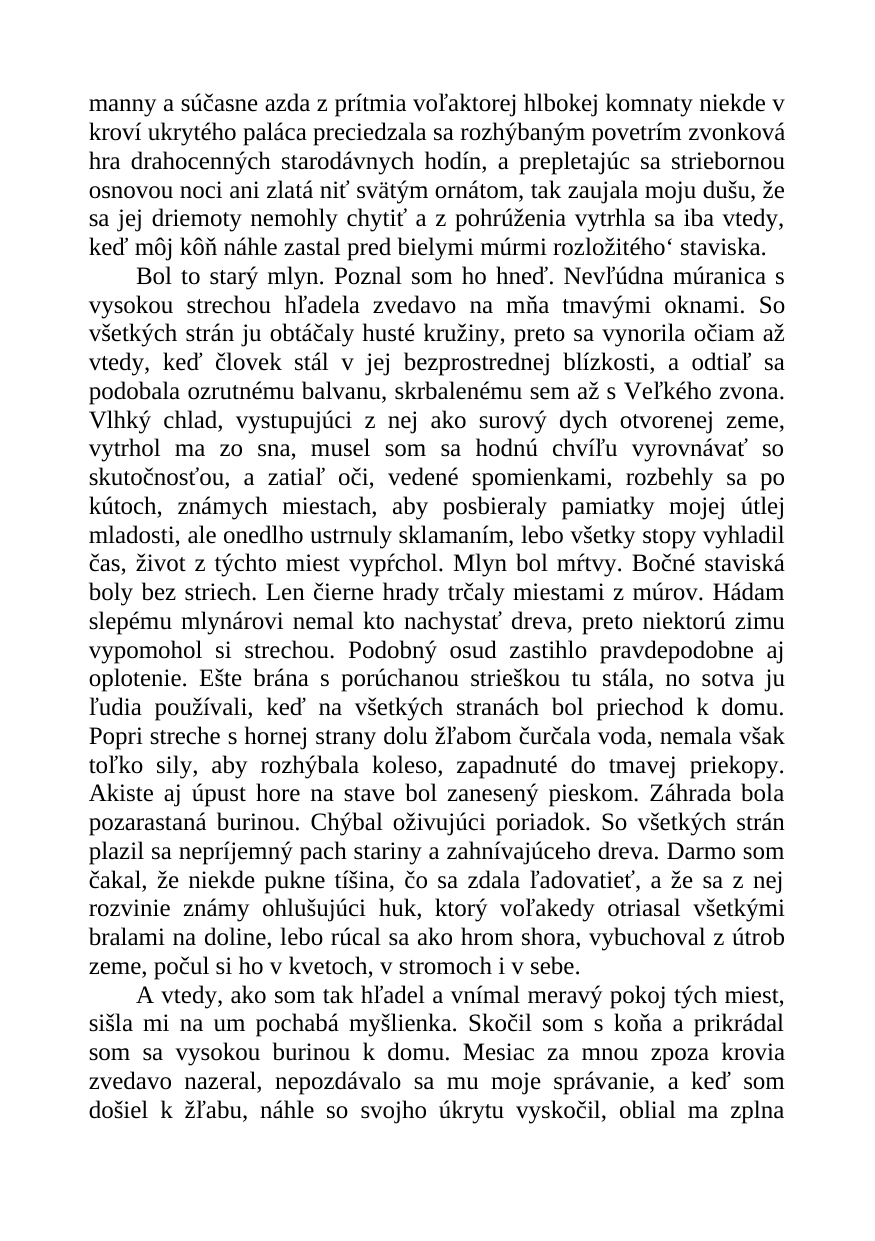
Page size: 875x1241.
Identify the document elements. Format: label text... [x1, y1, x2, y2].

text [88, 980, 786, 1123]
text Bol to starý mlyn. Poznal som ho hneď. Nevľúdna múranica s vysokou strechou hľadela zvedavo na mňa tmavými oknami. So všetkých strán ju obtáčaly husté kružiny, preto sa vynorila očiam až vtedy, keď človek stál v jej bezprostrednej blízkosti, a odtiaľ sa podobala ozrutnému balvanu, skrbalenému sem až s Veľkého zvona. Vlhký chlad, vystupujúci z nej ako surový dych otvorenej zeme, vytrhol ma zo sna, musel som sa hodnú chvíľu vyrovnávať so skutočnosťou, a zatiaľ oči, vedené spomienkami, rozbehly sa po kútoch, známych miestach, aby posbieraly pamiatky mojej útlej mladosti, ale onedlho ustrnuly sklamaním, lebo všetky stopy vyhladil čas, život z týchto miest vypŕchol. Mlyn bol mŕtvy. Bočné staviská boly bez striech. Len čierne hrady trčaly miestami z múrov. Hádam slepému mlynárovi nemal kto nachystať dreva, preto niektorú zimu vypomohol si strechou. Podobný osud zastihlo pravdepodobne aj oplotenie. Ešte brána s porúchanou strieškou tu stála, no sotva ju ľudia používali, keď na všetkých stranách bol priechod k domu. Popri streche s hornej strany dolu žľabom čurčala voda, nemala však toľko sily, aby rozhýbala koleso, zapadnuté do tmavej priekopy. Akiste aj úpust hore na stave bol zanesený pieskom. Záhrada bola pozarastaná burinou. Chýbal oživujúci poriadok. So všetkých strán plazil sa nepríjemný pach stariny a zahnívajúceho dreva. Darmo som čakal, že niekde pukne tíšina, čo sa zdala ľadovatieť, a že sa z nej rozvinie známy ohlušujúci huk, ktorý voľakedy otriasal všetkými bralami na doline, lebo rúcal sa ako hrom shora, vybuchoval z útrob zeme, počul si ho v kvetoch, v stromoch i v sebe. [88, 261, 786, 980]
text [88, 88, 786, 261]
